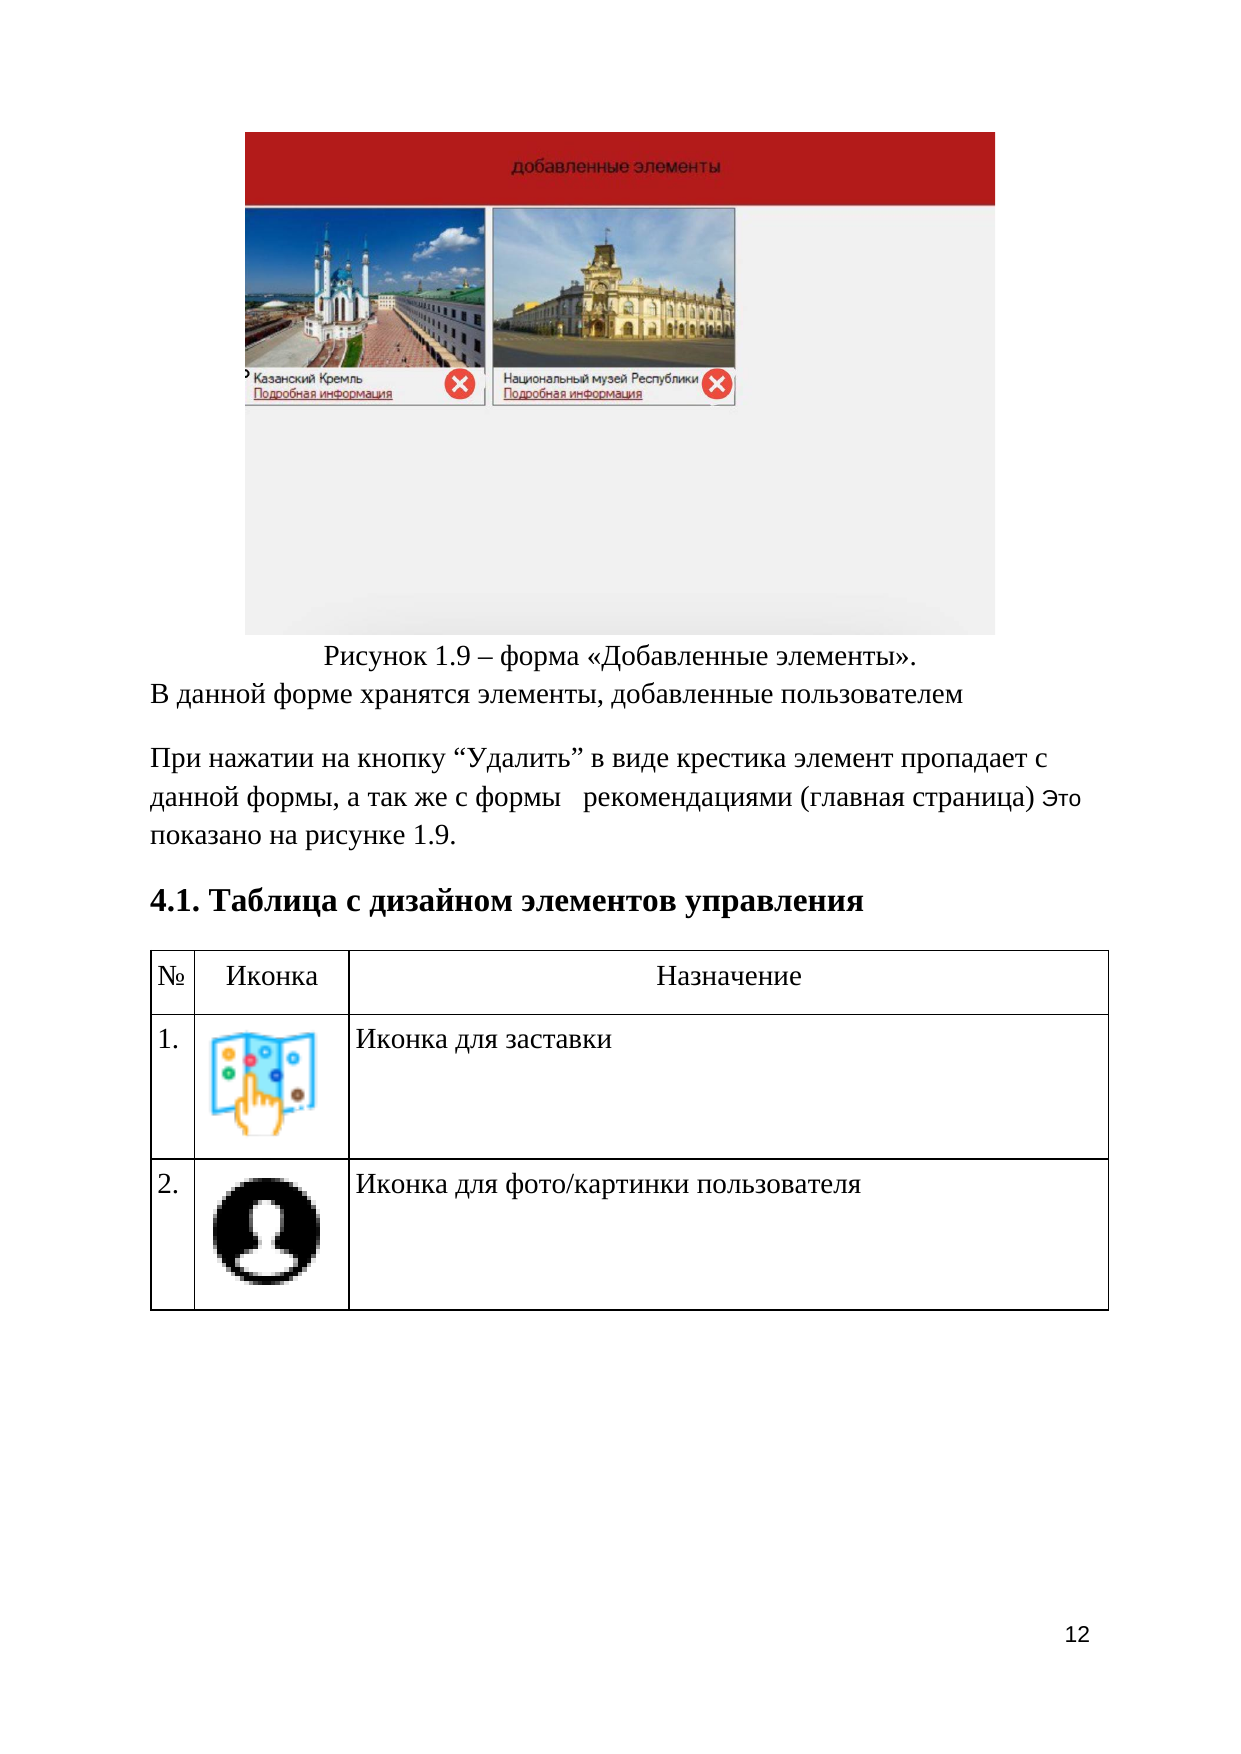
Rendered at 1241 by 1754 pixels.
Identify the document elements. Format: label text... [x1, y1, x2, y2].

table_cell 2. [152, 1160, 194, 1309]
table_cell Иконка для фото/картинки пользователя [350, 1160, 1108, 1309]
text Рисунок 1.9 – форма «Добавленные элементы». [150, 638, 1090, 672]
text При нажатии на кнопку “Удалить” в виде крестика элемент пропадает с данной формы, а так же с формы рекомендациями (главная страница) Это показано на рисунке 1.9. [150, 740, 1090, 851]
picture [245, 132, 995, 635]
table_cell Иконка для заставки [350, 1015, 1108, 1158]
picture [200, 1166, 334, 1299]
table_cell [195, 1160, 348, 1309]
picture [200, 1021, 328, 1149]
text 4.1. Таблица с дизайном элементов управления [150, 881, 1090, 919]
table_cell [195, 1015, 348, 1158]
table_cell 1. [152, 1015, 194, 1158]
text В данной форме хранятся элементы, добавленные пользователем [150, 677, 1090, 710]
table_header Иконка [195, 951, 348, 1014]
table_header № [152, 951, 194, 1014]
table_header Назначение [350, 951, 1108, 1014]
